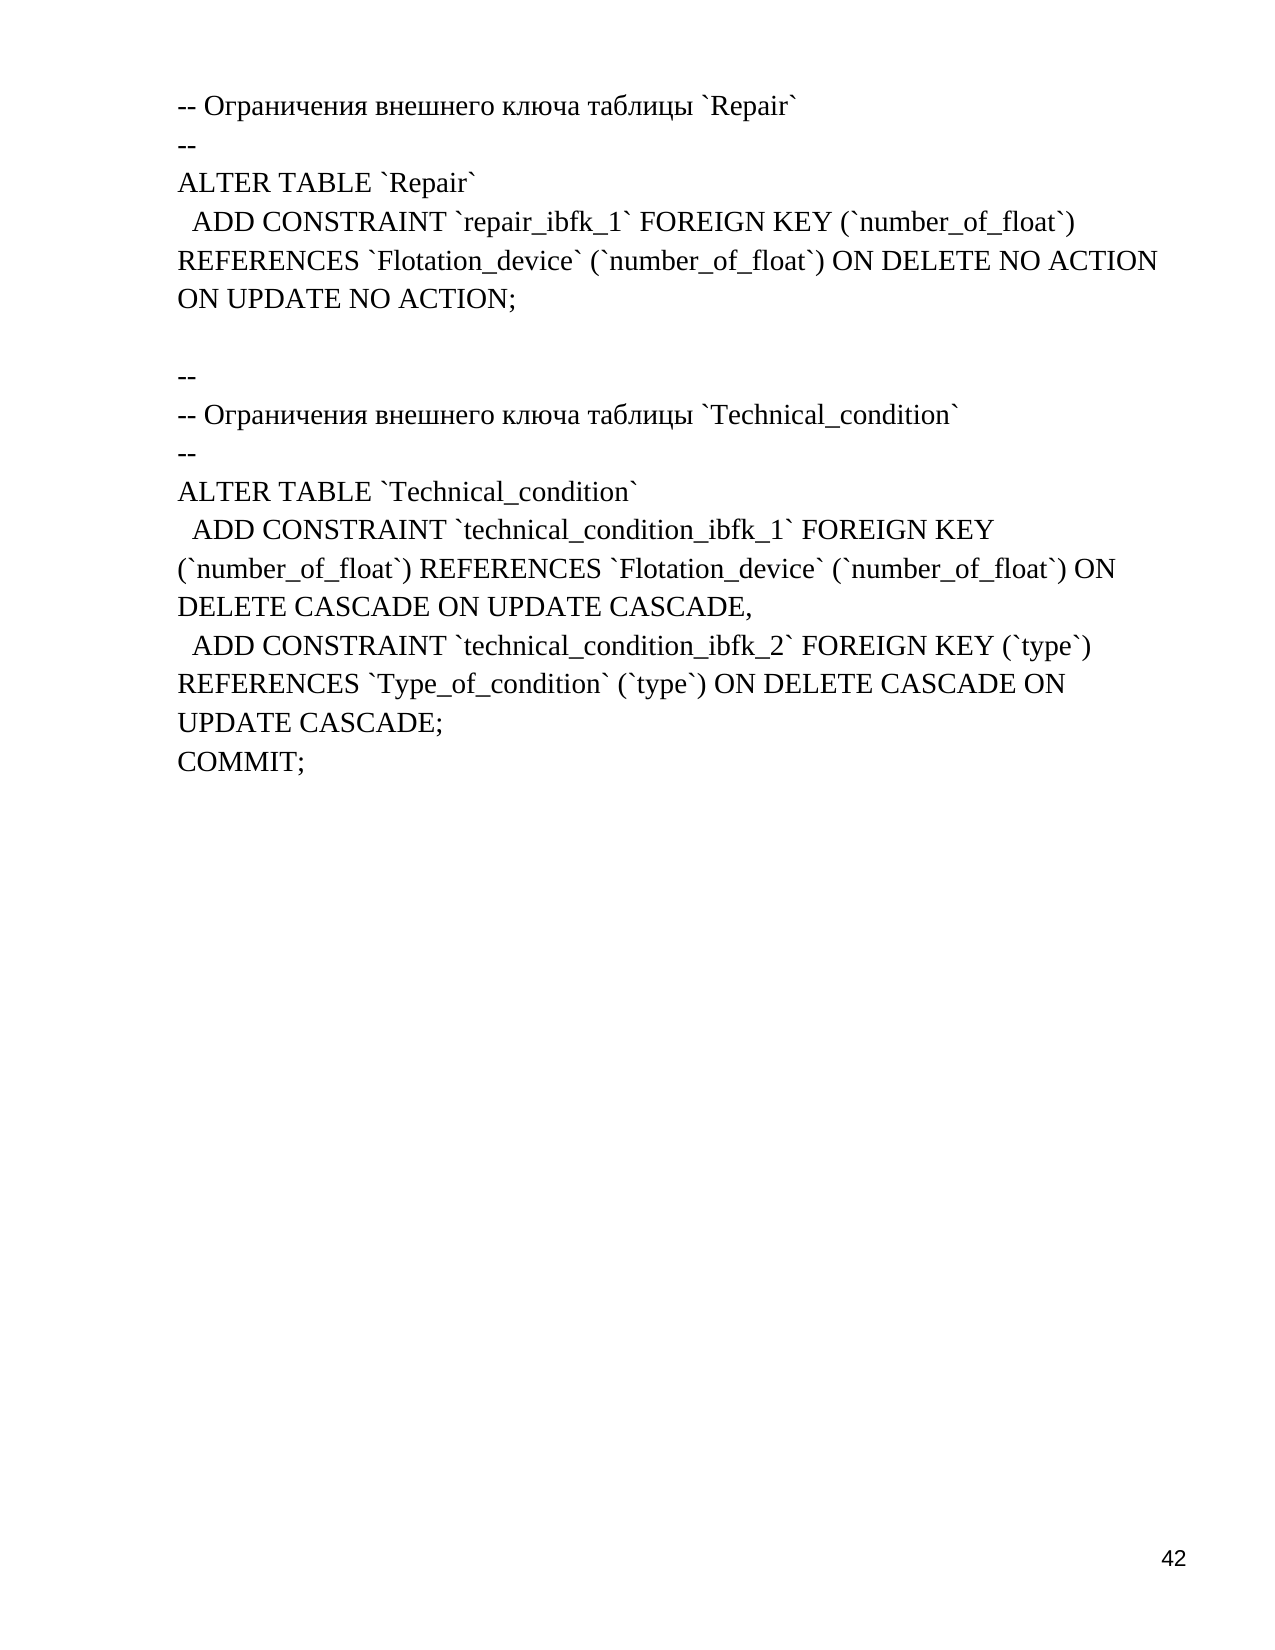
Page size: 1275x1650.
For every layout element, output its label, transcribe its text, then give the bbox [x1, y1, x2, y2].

text ADD CONSTRAINT `repair_ibfk_1` FOREIGN KEY (`number_of_float`) REFERENCES `Flotation_device` (`number_of_float`) ON DELETE NO ACTION ON UPDATE NO ACTION; [177, 204, 1186, 315]
text ADD CONSTRAINT `technical_condition_ibfk_1` FOREIGN KEY (`number_of_float`) REFERENCES `Flotation_device` (`number_of_float`) ON DELETE CASCADE ON UPDATE CASCADE, [177, 512, 1186, 623]
text ALTER TABLE `Technical_condition` [177, 474, 1186, 507]
text -- Ограничения внешнего ключа таблицы `Repair` [177, 88, 1186, 122]
text ALTER TABLE `Repair` [177, 166, 1186, 199]
text -- Ограничения внешнего ключа таблицы `Technical_condition` [177, 397, 1186, 430]
text ADD CONSTRAINT `technical_condition_ibfk_2` FOREIGN KEY (`type`) REFERENCES `Type_of_condition` (`type`) ON DELETE CASCADE ON UPDATE CASCADE; [177, 628, 1186, 739]
text -- [177, 435, 1186, 469]
text -- [177, 127, 1186, 161]
text -- [177, 358, 1186, 392]
text COMMIT; [177, 744, 1186, 777]
